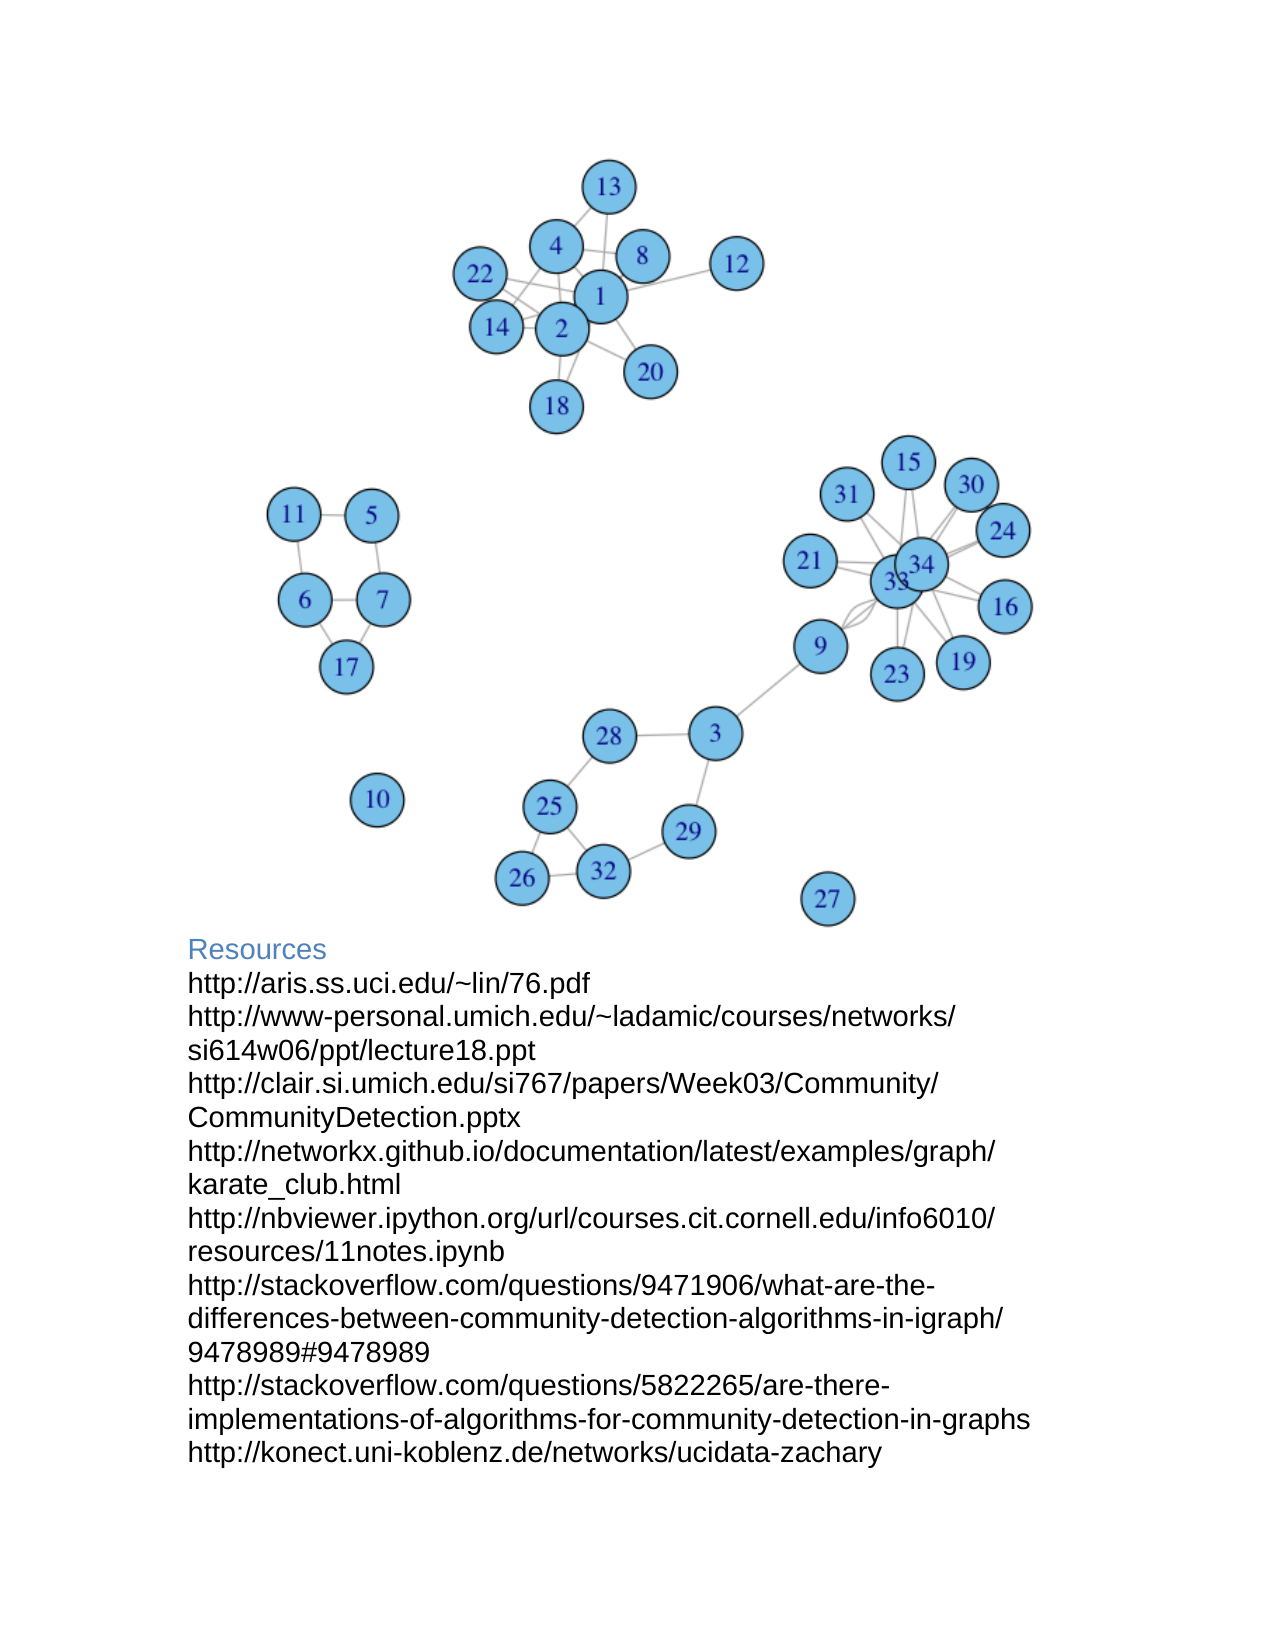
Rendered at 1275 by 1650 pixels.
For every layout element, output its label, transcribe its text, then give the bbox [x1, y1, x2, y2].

text http://aris.ss.uci.edu/~lin/76.pdf [187, 966, 1087, 999]
text Resources [187, 933, 1087, 966]
picture [187, 150, 1088, 933]
text http://networkx.github.io/documentation/latest/examples/graph/karate_club.html [187, 1133, 1087, 1201]
text http://nbviewer.ipython.org/url/courses.cit.cornell.edu/info6010/resources/11notes.ipynb [187, 1201, 1087, 1268]
text http://stackoverflow.com/questions/9471906/what-are-the-differences-between-community-detection-algorithms-in-igraph/9478989#9478989 [187, 1268, 1087, 1368]
text http://www-personal.umich.edu/~ladamic/courses/networks/si614w06/ppt/lecture18.ppt [187, 999, 1087, 1066]
text http://stackoverflow.com/questions/5822265/are-there-implementations-of-algorithms-for-community-detection-in-graphs [187, 1368, 1087, 1435]
text http://konect.uni-koblenz.de/networks/ucidata-zachary [187, 1435, 1087, 1469]
text http://clair.si.umich.edu/si767/papers/Week03/Community/CommunityDetection.pptx [187, 1066, 1087, 1133]
